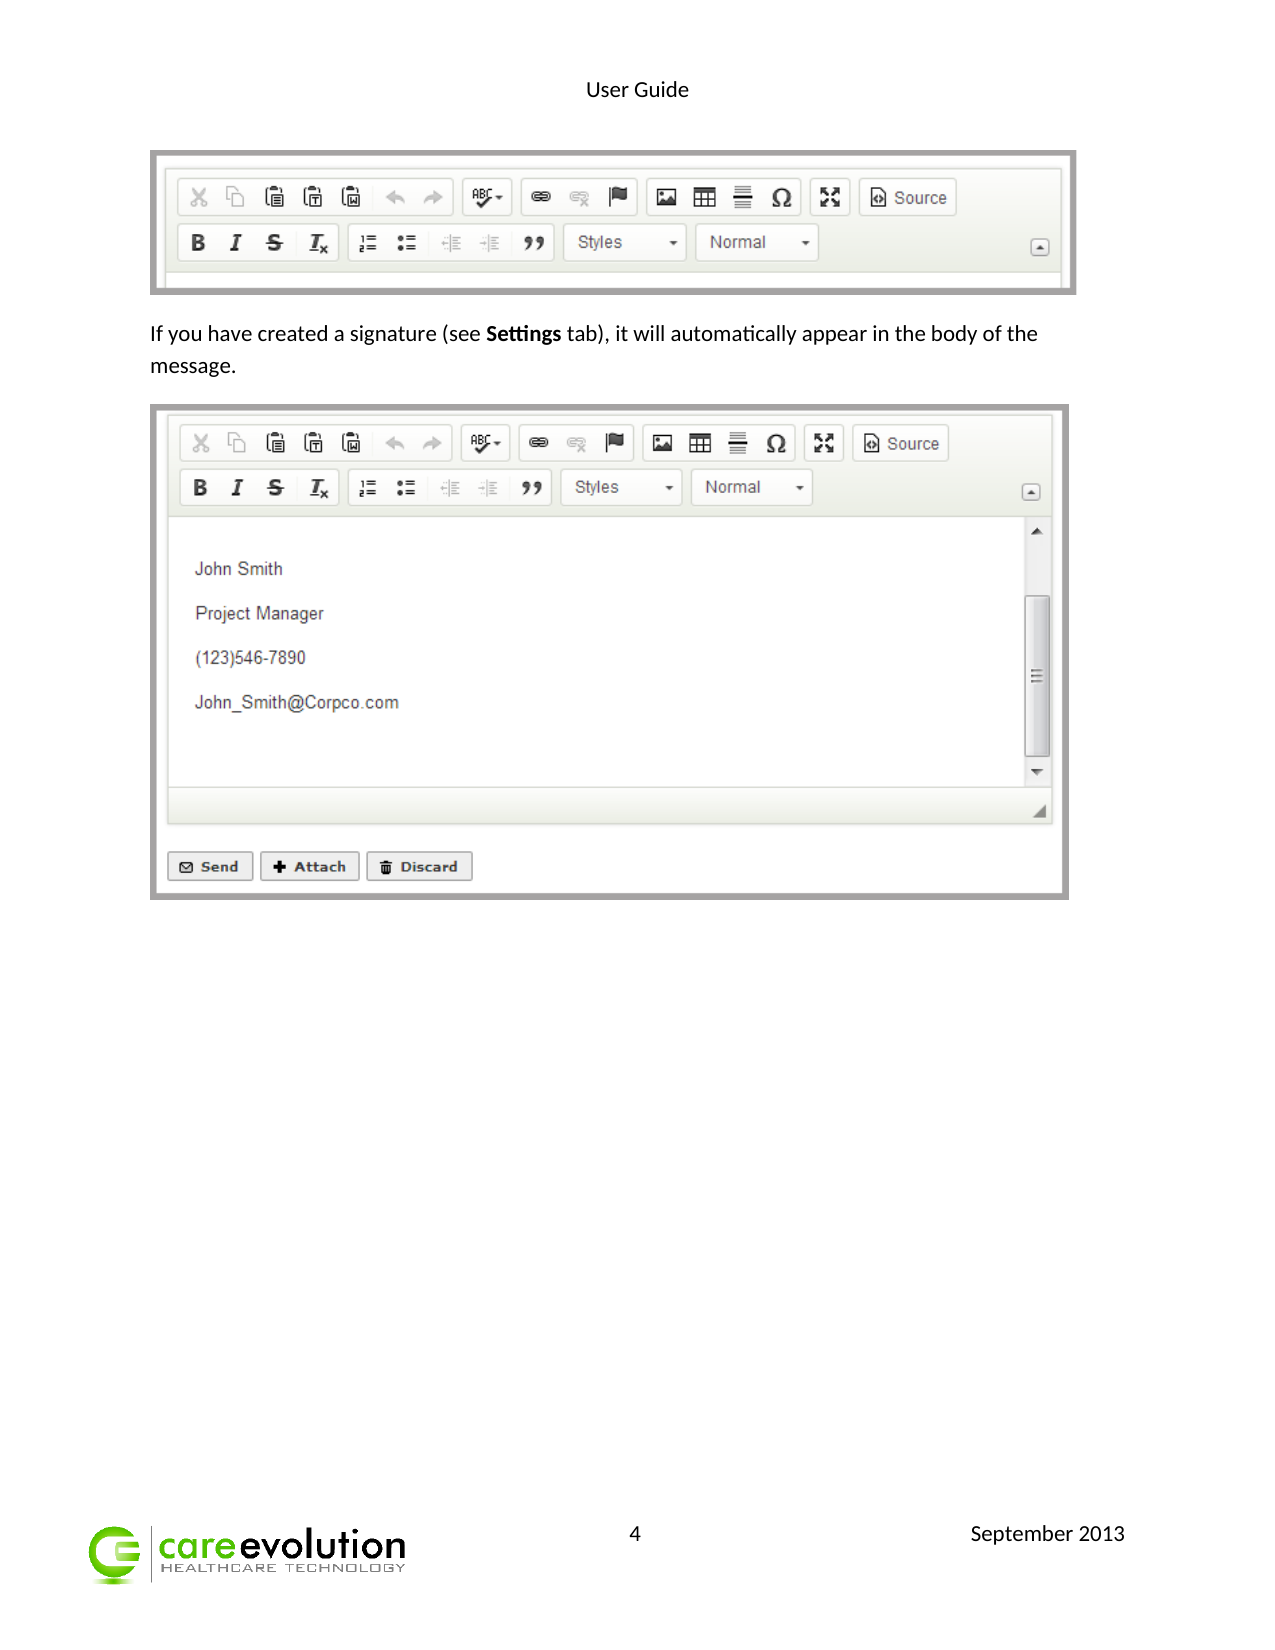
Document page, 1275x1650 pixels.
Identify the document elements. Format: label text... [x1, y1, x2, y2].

text If you have created a signature (see Settings tab), it will automatically appear in the body of the message. [150, 319, 1125, 379]
picture [150, 150, 1077, 295]
picture [150, 404, 1069, 900]
picture [84, 1523, 415, 1589]
